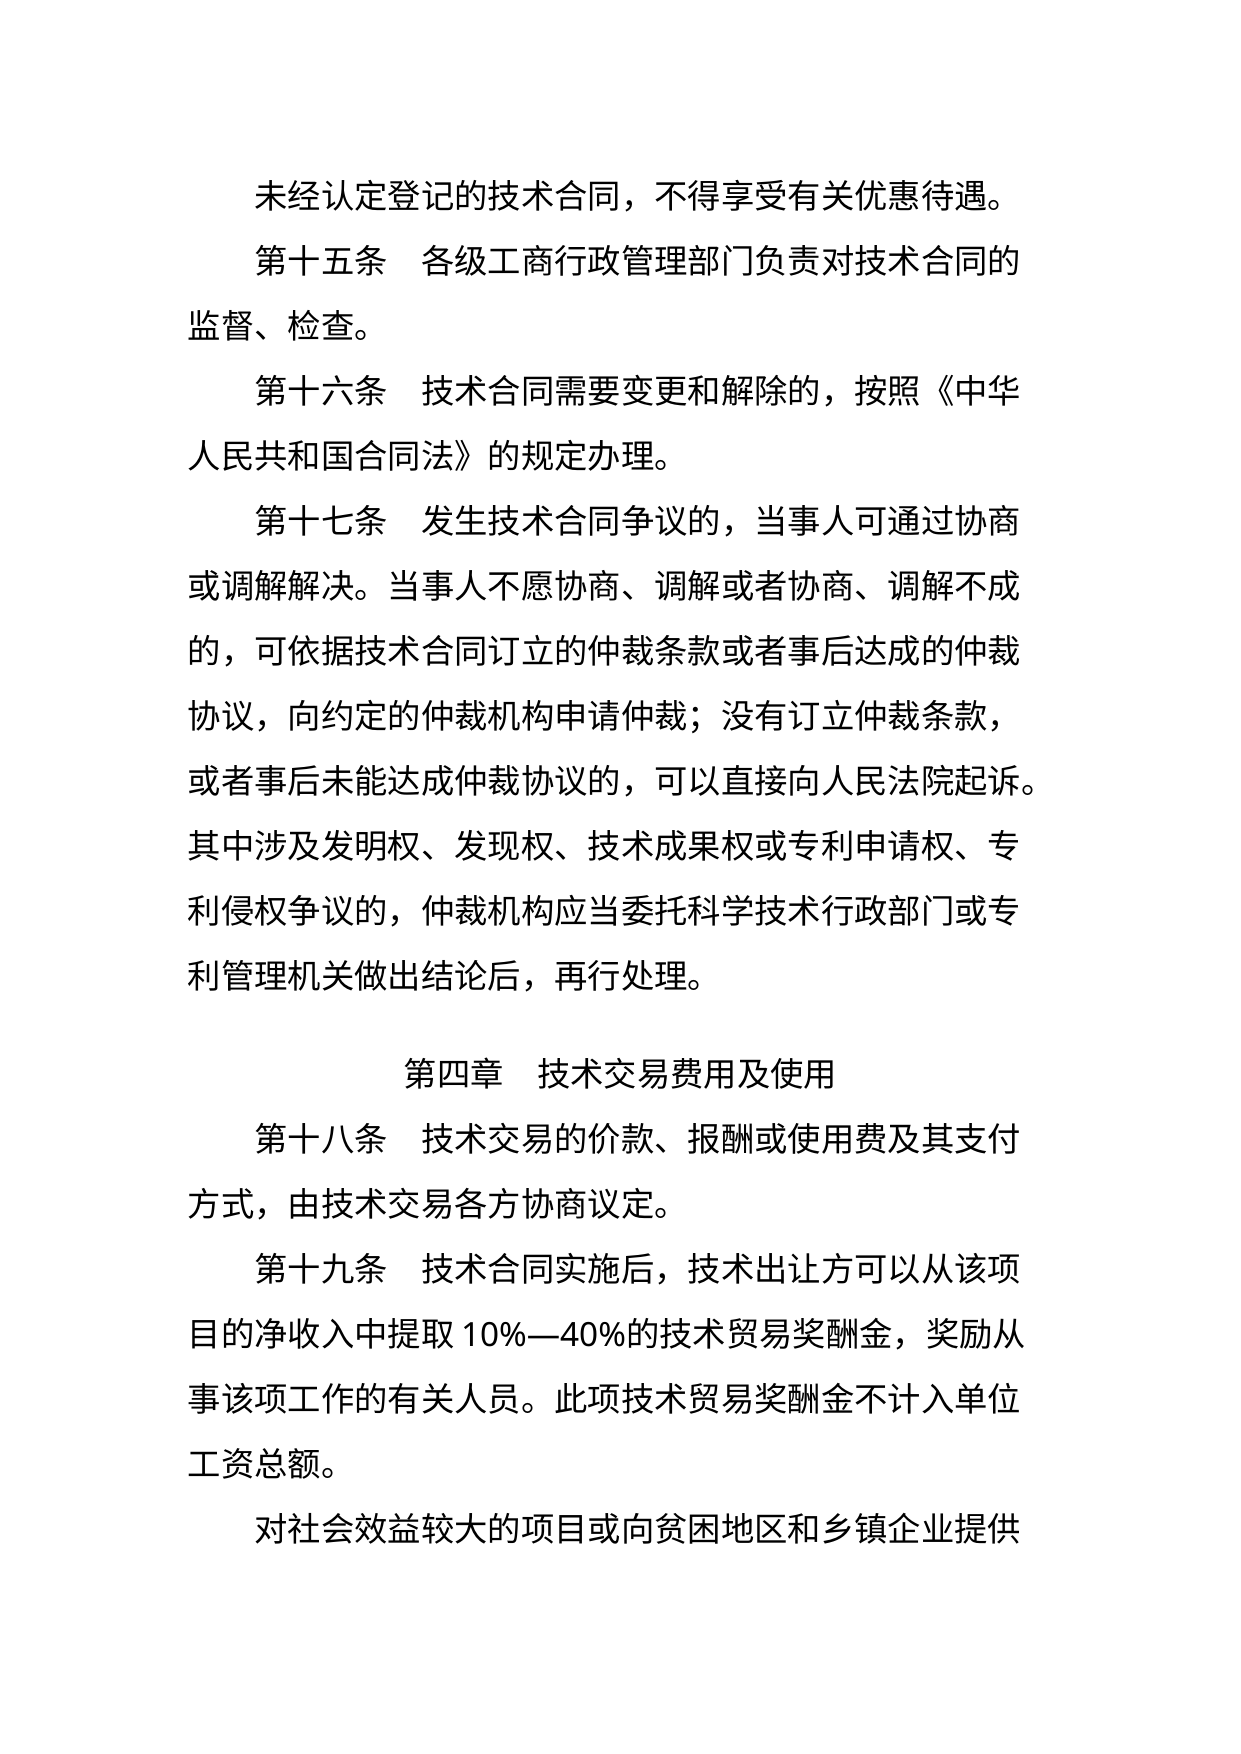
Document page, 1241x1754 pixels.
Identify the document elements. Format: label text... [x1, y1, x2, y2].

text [187, 162, 1053, 1039]
text 第四章 技术交易费用及使用 [187, 1039, 1053, 1104]
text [187, 1104, 1053, 1559]
